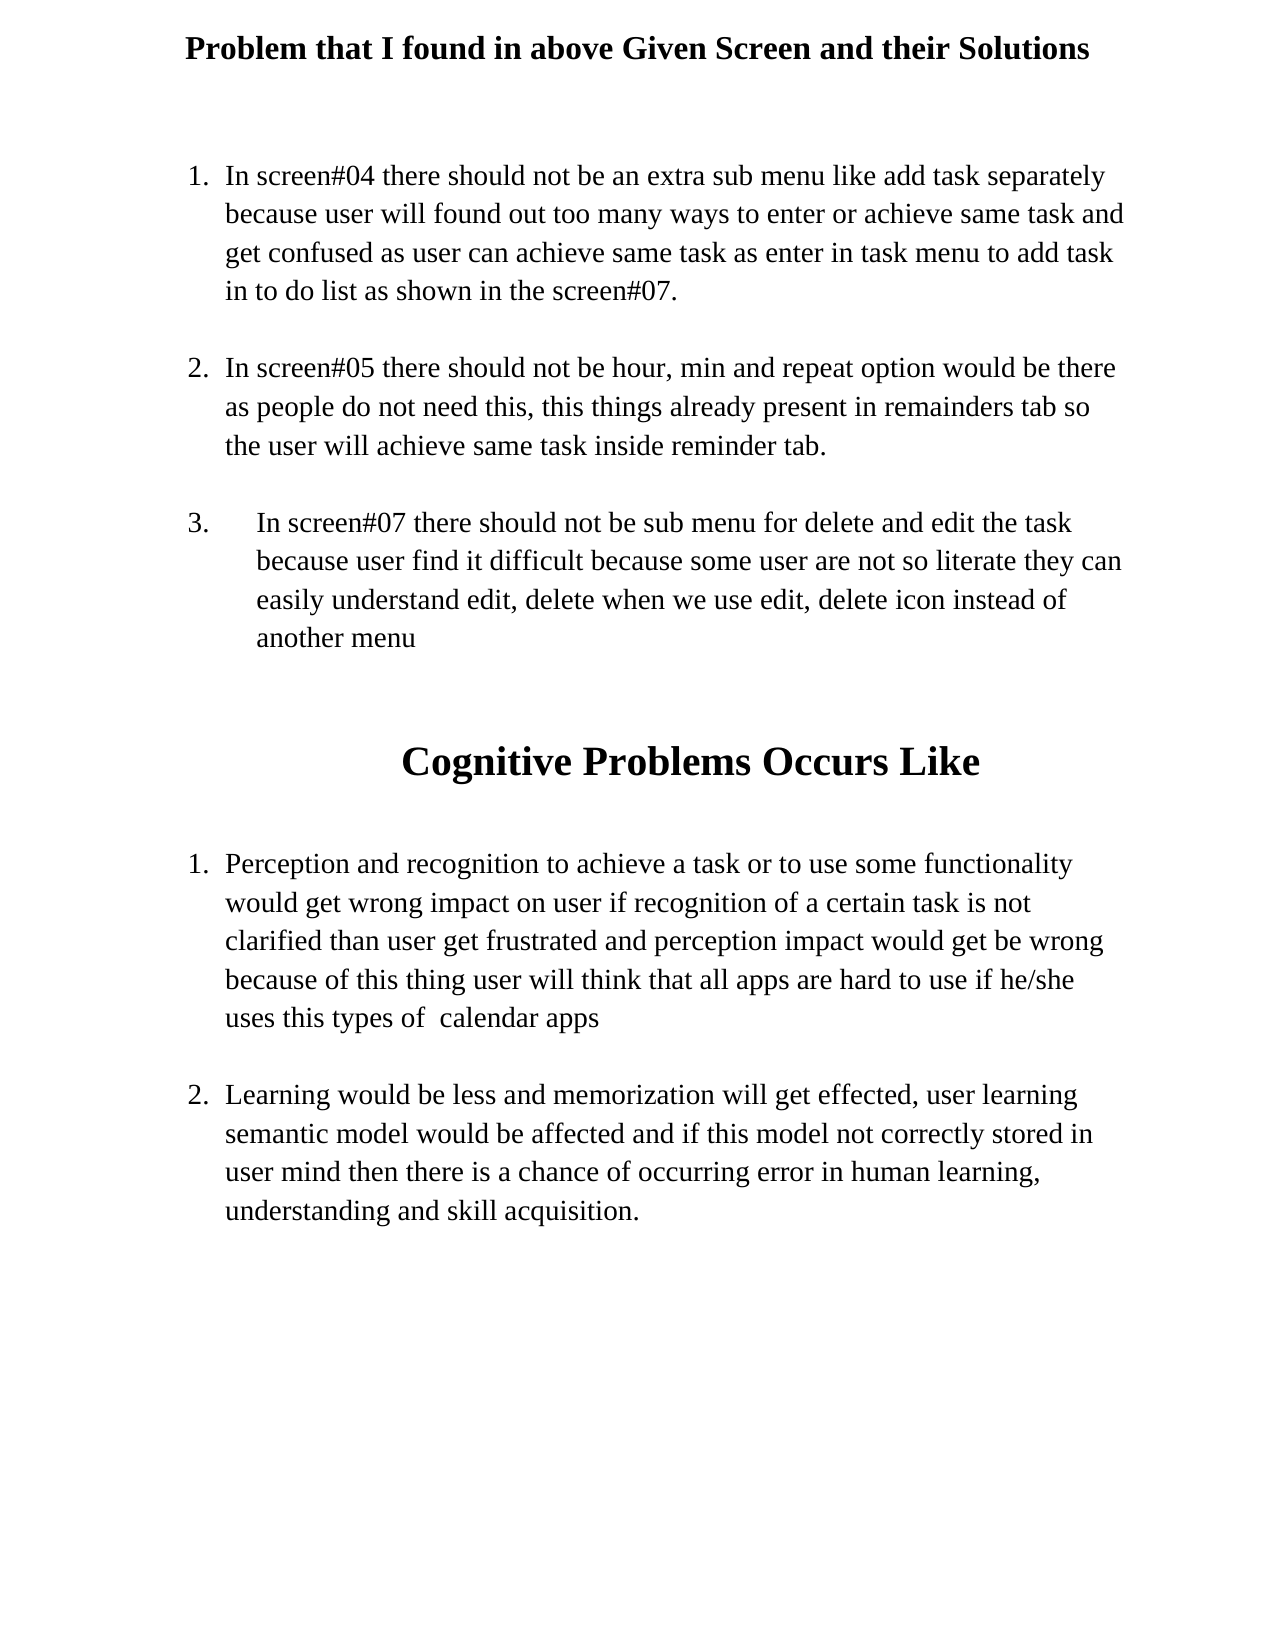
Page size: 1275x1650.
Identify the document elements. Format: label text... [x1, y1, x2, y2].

list Perception and recognition to achieve a task or to use some functionality would get wrong impact on user if recognition of a certain task is not clarified than user get frustrated and perception impact would get be wrong because of this thing user will think that all apps are hard to use if he/she uses this types of calendar apps [187, 846, 1125, 1034]
text Problem that I found in above Given Screen and their Solutions [150, 28, 1125, 66]
list In screen#07 there should not be sub menu for delete and edit the task because user find it difficult because some user are not so literate they can easily understand edit, delete when we use edit, delete icon instead of another menu [187, 505, 1125, 654]
list Cognitive Problems Occurs Like [256, 736, 1125, 784]
list In screen#05 there should not be hour, min and repeat option would be there as people do not need this, this things already present in remainders tab so the user will achieve same task inside reminder tab. [187, 351, 1125, 461]
list In screen#04 there should not be an extra sub menu like add task separately because user will found out too many ways to enter or achieve same task and get confused as user can achieve same task as enter in task menu to add task in to do list as shown in the screen#07. [187, 158, 1125, 307]
list Learning would be less and memorization will get effected, user learning semantic model would be affected and if this model not correctly stored in user mind then there is a chance of occurring error in human learning, understanding and skill acquisition. [187, 1077, 1125, 1227]
